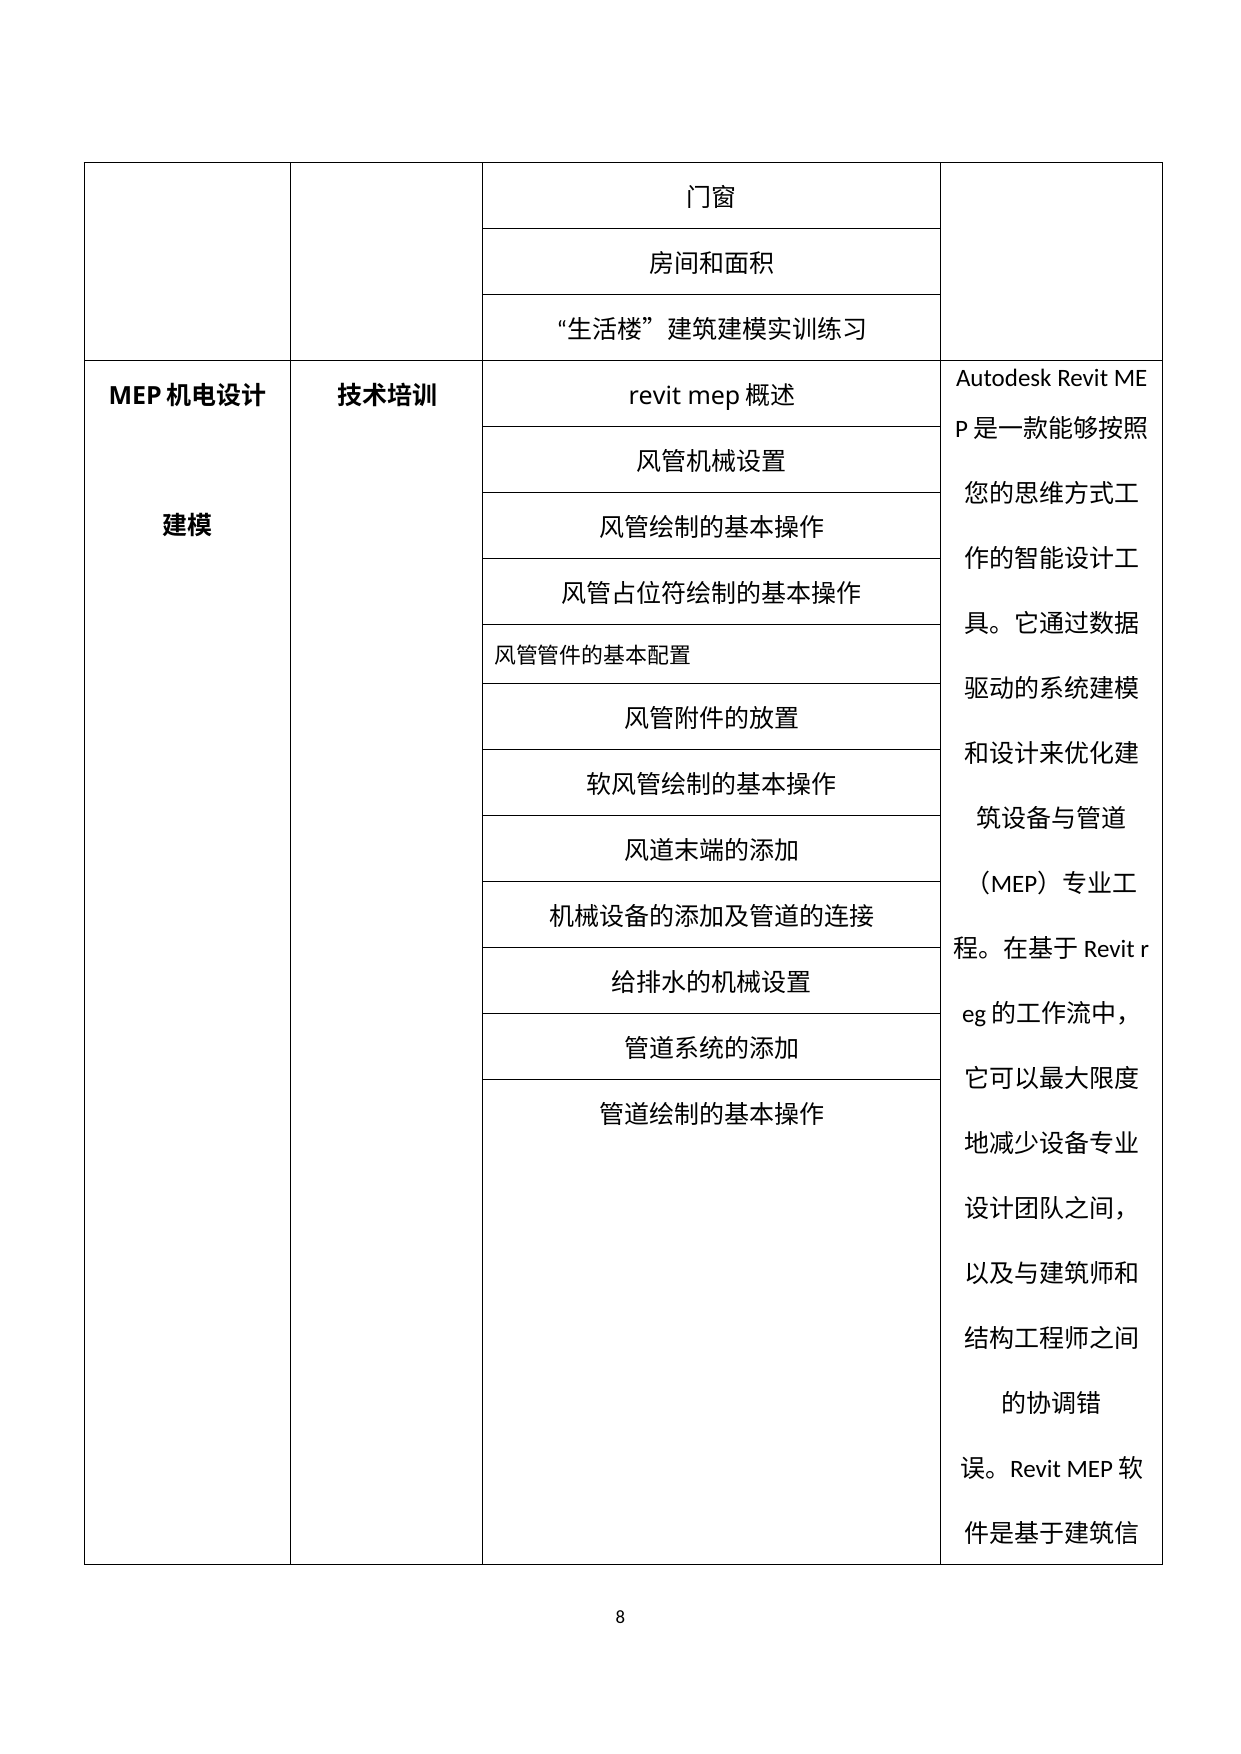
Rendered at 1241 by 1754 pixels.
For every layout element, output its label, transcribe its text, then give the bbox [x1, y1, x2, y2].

table_cell “生活楼”建筑建模实训练习 [483, 295, 940, 360]
table_cell 风管附件的放置 [483, 684, 940, 749]
table_cell 给排水的机械设置 [483, 948, 940, 1013]
table_cell MEP机电设计 建模 [85, 361, 290, 1564]
table_cell 软风管绘制的基本操作 [483, 750, 940, 815]
table_cell 风管机械设置 [483, 427, 940, 492]
table_cell 风管管件的基本配置 [483, 625, 940, 683]
table_cell 技术培训 [291, 361, 482, 1564]
table_cell 机械设备的添加及管道的连接 [483, 882, 940, 947]
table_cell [941, 361, 1162, 1564]
table_cell 管道系统的添加 [483, 1014, 940, 1079]
table_cell 风管占位符绘制的基本操作 [483, 559, 940, 624]
table_cell 风管绘制的基本操作 [483, 493, 940, 558]
table_cell 风道末端的添加 [483, 816, 940, 881]
table_cell revit mep概述 [483, 361, 940, 426]
table_cell 房间和面积 [483, 229, 940, 294]
table_cell 门窗 [483, 163, 940, 228]
table_cell 管道绘制的基本操作 [483, 1080, 940, 1564]
